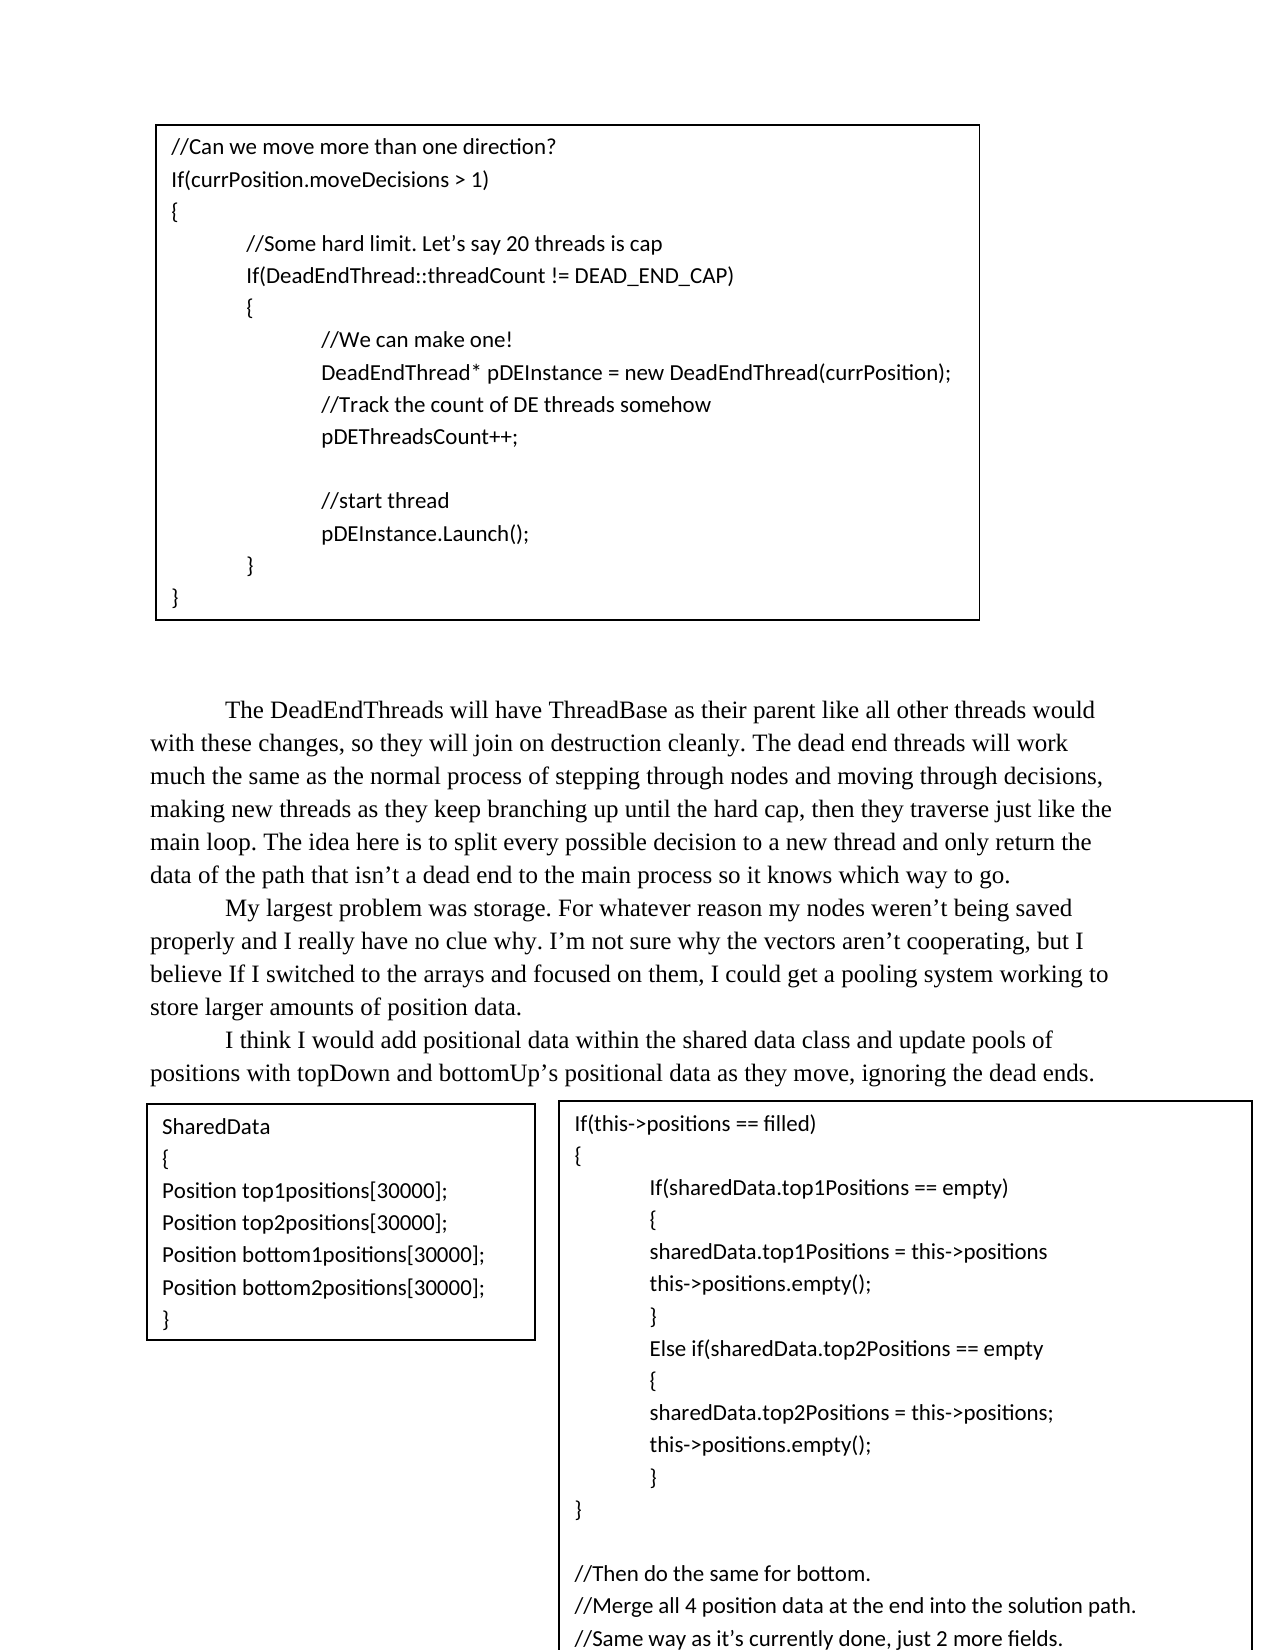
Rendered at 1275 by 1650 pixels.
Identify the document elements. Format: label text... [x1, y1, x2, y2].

list The DeadEndThreads will have ThreadBase as their parent like all other threads would with these changes, so they will join on destruction cleanly. The dead end threads will work much the same as the normal process of stepping through nodes and moving through decisions, making new threads as they keep branching up until the hard cap, then they traverse just like the main loop. The idea here is to split every possible decision to a new thread and only return the data of the path that isn’t a dead end to the main process so it knows which way to go. [150, 695, 1125, 889]
list My largest problem was storage. For whatever reason my nodes weren’t being saved properly and I really have no clue why. I’m not sure why the vectors aren’t cooperating, but I believe If I switched to the arrays and focused on them, I could get a pooling system working to store larger amounts of position data. [150, 893, 1125, 1021]
list I think I would add positional data within the shared data class and update pools of positions with topDown and bottomUp’s positional data as they move, ignoring the dead ends. [150, 1026, 1125, 1087]
